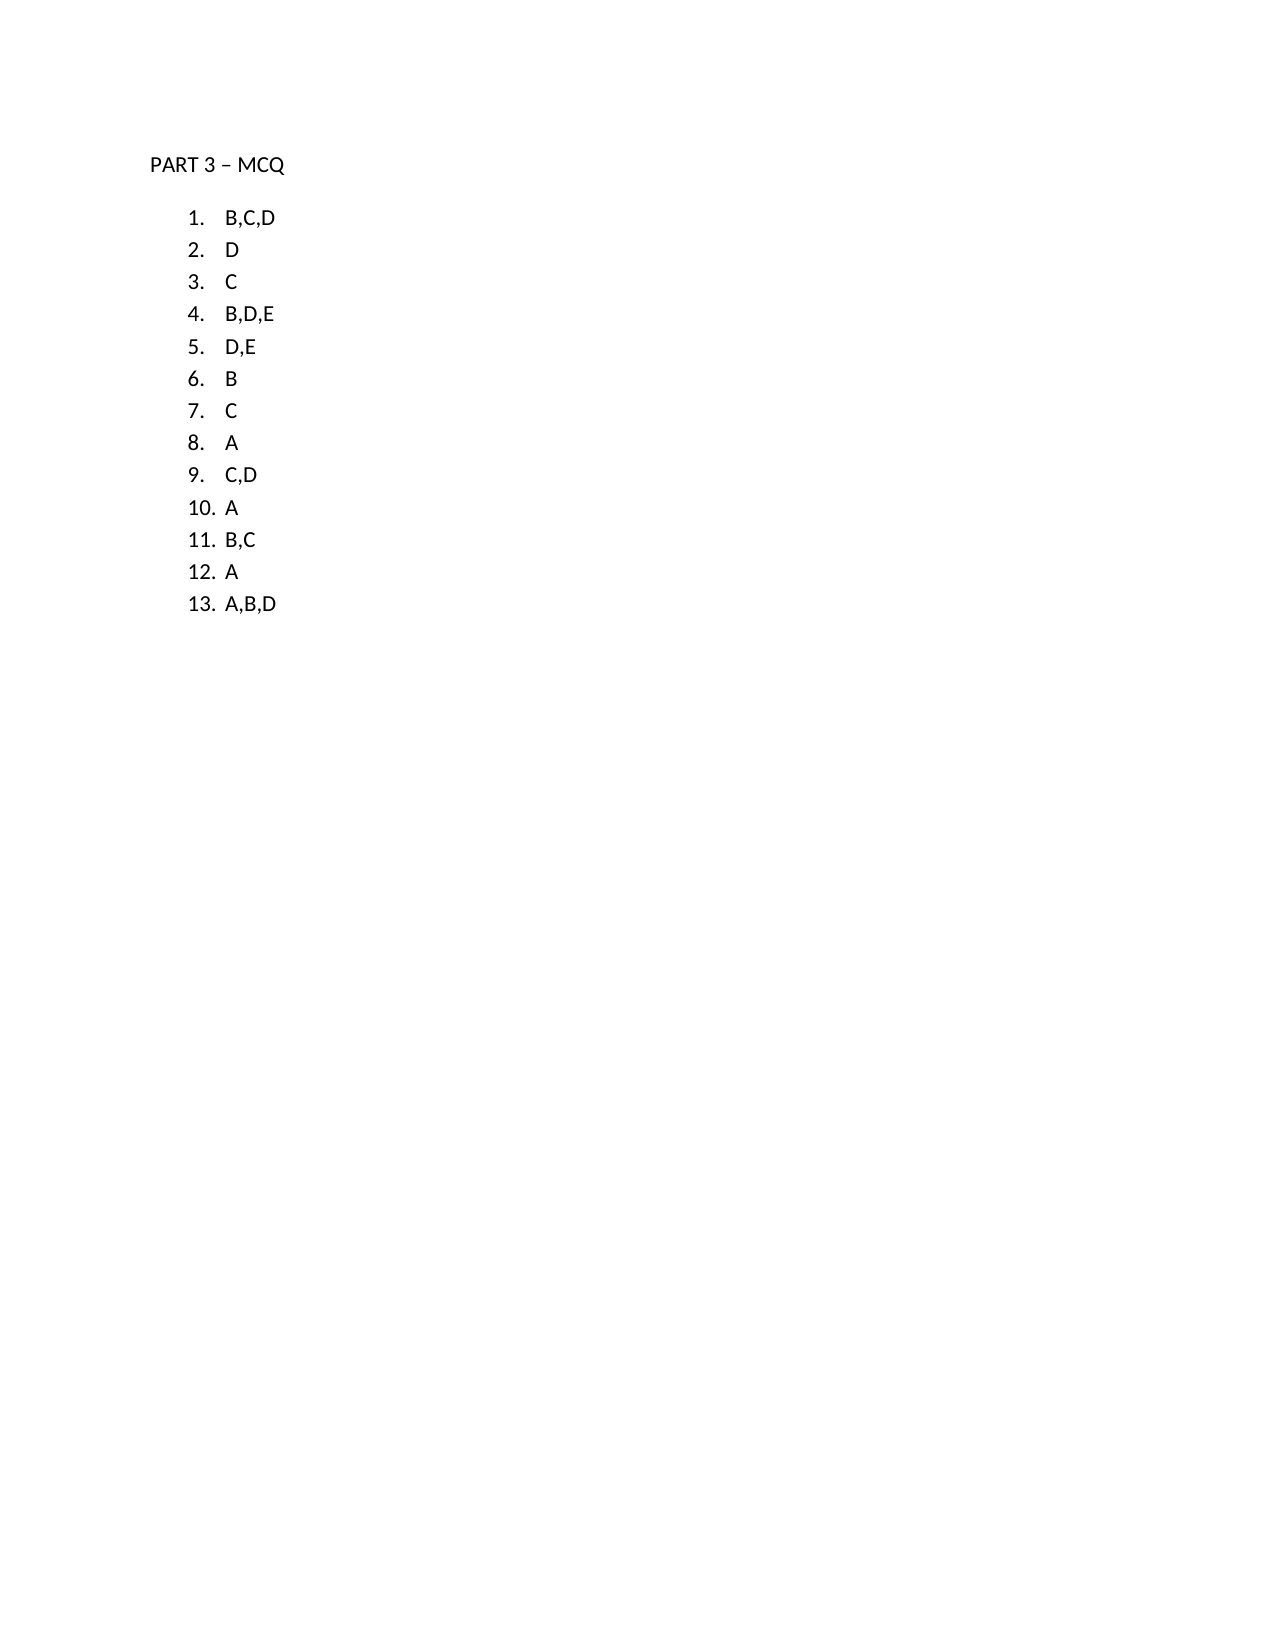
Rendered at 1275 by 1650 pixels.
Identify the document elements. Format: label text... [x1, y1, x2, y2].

list B,C [187, 525, 1125, 553]
list A [187, 557, 1125, 585]
list A [187, 493, 1125, 521]
list D,E [187, 332, 1125, 360]
list D [187, 235, 1125, 263]
list C [187, 267, 1125, 295]
list C [187, 396, 1125, 424]
list B,C,D [187, 203, 1125, 231]
list B,D,E [187, 299, 1125, 328]
text PART 3 – MCQ [150, 150, 1125, 178]
list A,B,D [187, 589, 1125, 617]
list B [187, 364, 1125, 392]
list A [187, 428, 1125, 456]
list C,D [187, 461, 1125, 488]
